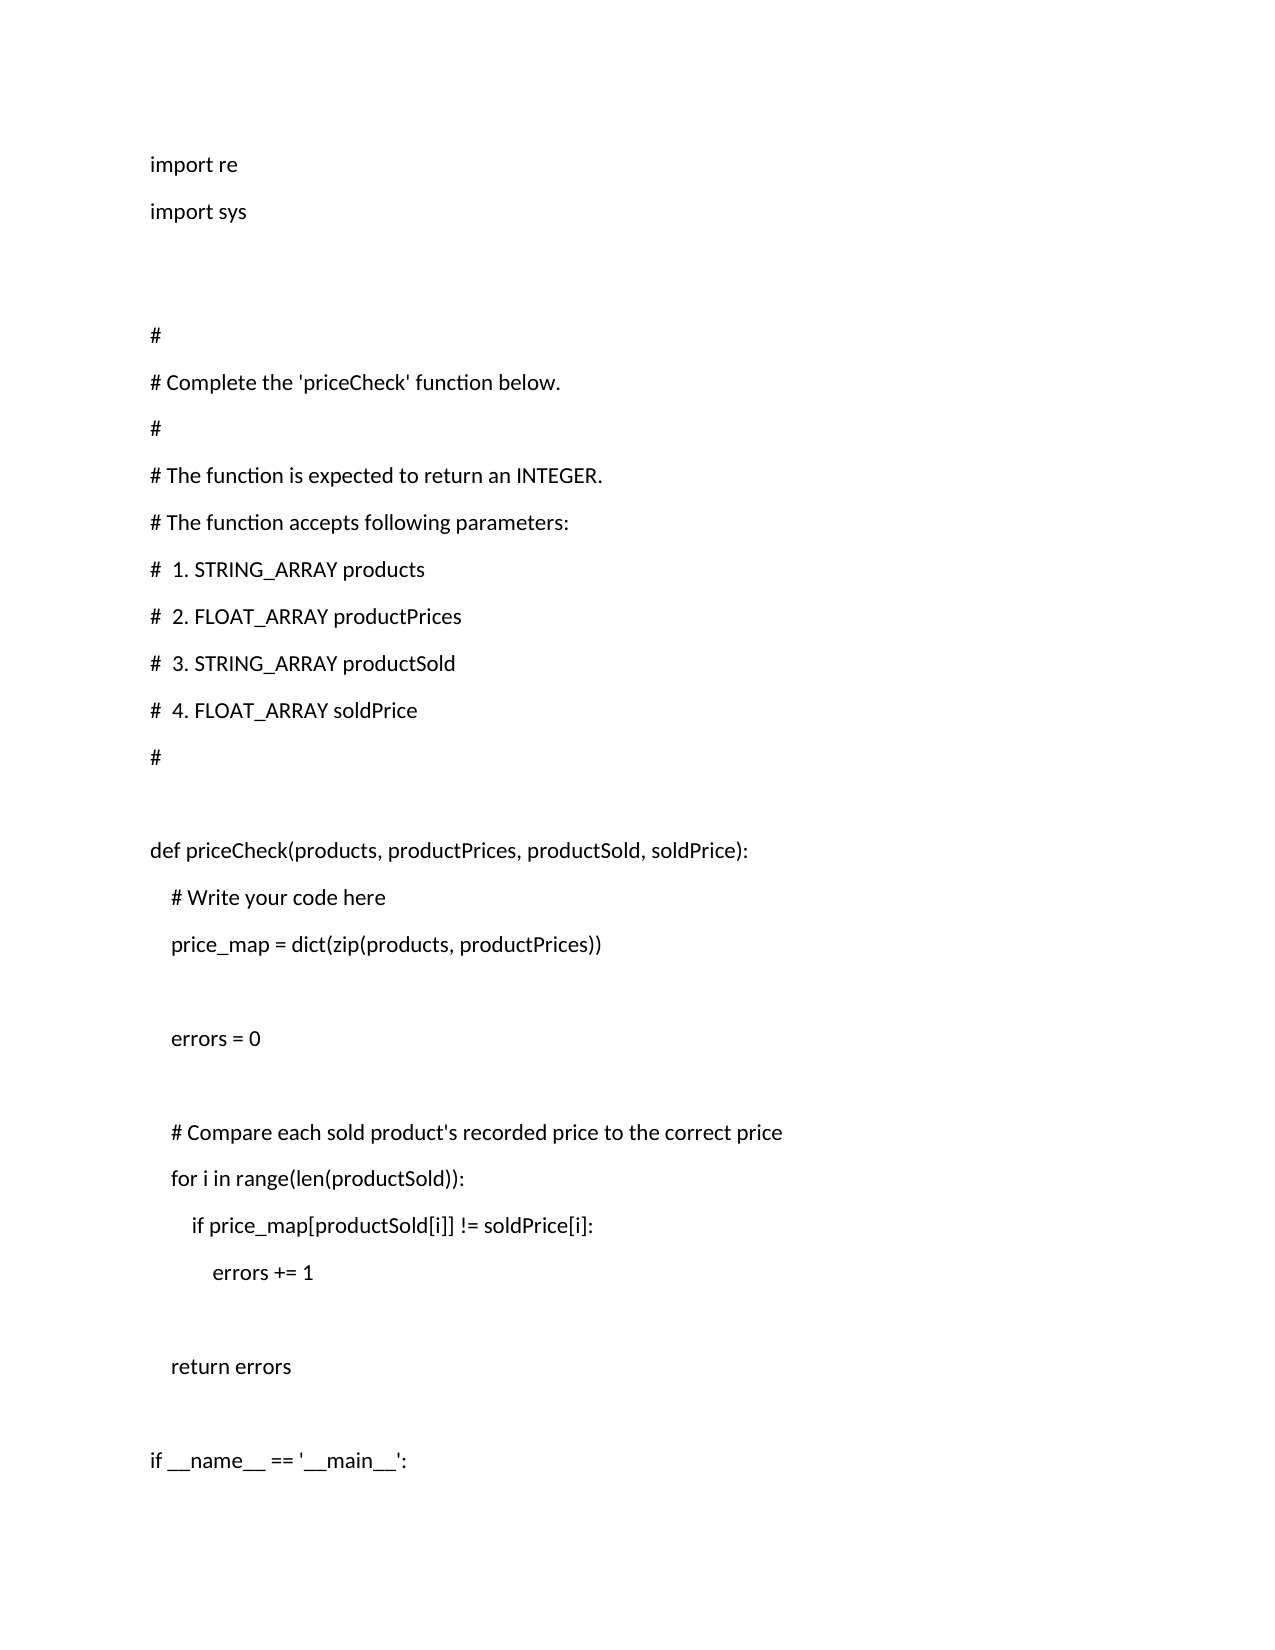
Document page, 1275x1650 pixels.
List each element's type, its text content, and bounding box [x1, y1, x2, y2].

text if __name__ == '__main__': [150, 1446, 1125, 1474]
text return errors [150, 1352, 1125, 1380]
text if price_map[productSold[i]] != soldPrice[i]: [150, 1211, 1125, 1239]
text # [150, 414, 1125, 443]
text # The function is expected to return an INTEGER. [150, 461, 1125, 489]
text import sys [150, 197, 1125, 225]
text # 3. STRING_ARRAY productSold [150, 649, 1125, 677]
text # [150, 321, 1125, 349]
text # [150, 743, 1125, 771]
text # 4. FLOAT_ARRAY soldPrice [150, 696, 1125, 724]
text errors = 0 [150, 1024, 1125, 1052]
text price_map = dict(zip(products, productPrices)) [150, 930, 1125, 958]
text import re [150, 150, 1125, 178]
text # 1. STRING_ARRAY products [150, 555, 1125, 583]
text errors += 1 [150, 1258, 1125, 1286]
text # Write your code here [150, 883, 1125, 911]
text def priceCheck(products, productPrices, productSold, soldPrice): [150, 836, 1125, 864]
text # The function accepts following parameters: [150, 508, 1125, 536]
text # Compare each sold product's recorded price to the correct price [150, 1118, 1125, 1146]
text # 2. FLOAT_ARRAY productPrices [150, 602, 1125, 630]
text for i in range(len(productSold)): [150, 1164, 1125, 1193]
text # Complete the 'priceCheck' function below. [150, 368, 1125, 396]
